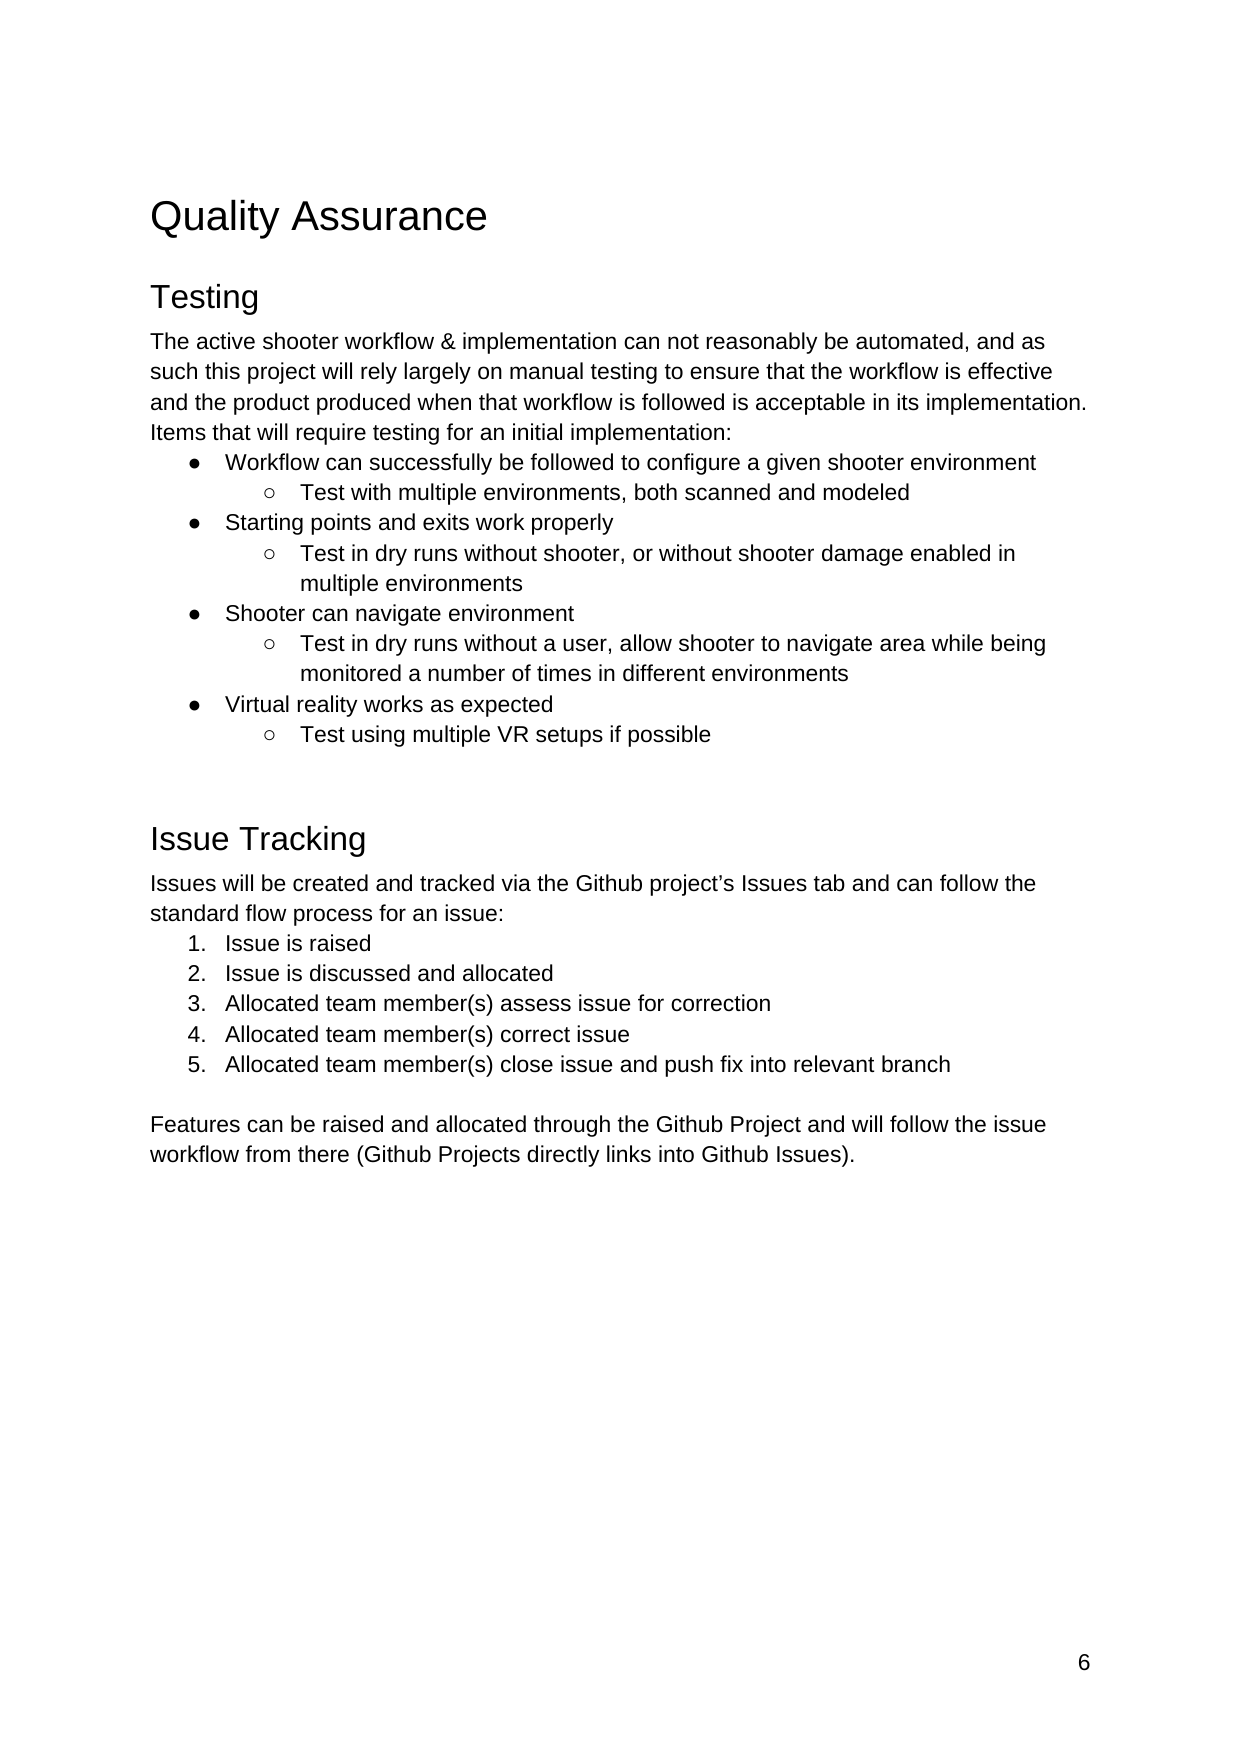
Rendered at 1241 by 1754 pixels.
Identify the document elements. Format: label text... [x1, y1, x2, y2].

list Virtual reality works as expected [187, 691, 1090, 717]
list Allocated team member(s) close issue and push fix into relevant branch [187, 1051, 1090, 1077]
list Issue is raised [187, 930, 1090, 956]
subtitle Quality Assurance [150, 192, 1090, 239]
text Features can be raised and allocated through the Github Project and will follow the issue workflow from there (Github Projects directly links into Github Issues). [150, 1111, 1090, 1168]
list Test with multiple environments, both scanned and modeled [262, 479, 1090, 505]
list Shooter can navigate environment [187, 600, 1090, 626]
list Issue is discussed and allocated [187, 960, 1090, 987]
list Workflow can successfully be followed to configure a given shooter environment [187, 449, 1090, 475]
subtitle Testing [150, 277, 1090, 316]
text Issues will be created and tracked via the Github project’s Issues tab and can follow the standard flow process for an issue: [150, 869, 1090, 926]
list Test in dry runs without shooter, or without shooter damage enabled in multiple environments [262, 539, 1090, 596]
list Allocated team member(s) assess issue for correction [187, 990, 1090, 1017]
subtitle Issue Tracking [150, 819, 1090, 857]
text The active shooter workflow & implementation can not reasonably be automated, and as such this project will rely largely on manual testing to ensure that the workflow is effective and the product produced when that workflow is followed is acceptable in its implementation. Items that will require testing for an initial implementation: [150, 328, 1090, 445]
list Allocated team member(s) correct issue [187, 1021, 1090, 1047]
list Starting points and exits work properly [187, 509, 1090, 536]
list Test in dry runs without a user, allow shooter to navigate area while being monitored a number of times in different environments [262, 630, 1090, 687]
list Test using multiple VR setups if possible [262, 721, 1090, 747]
